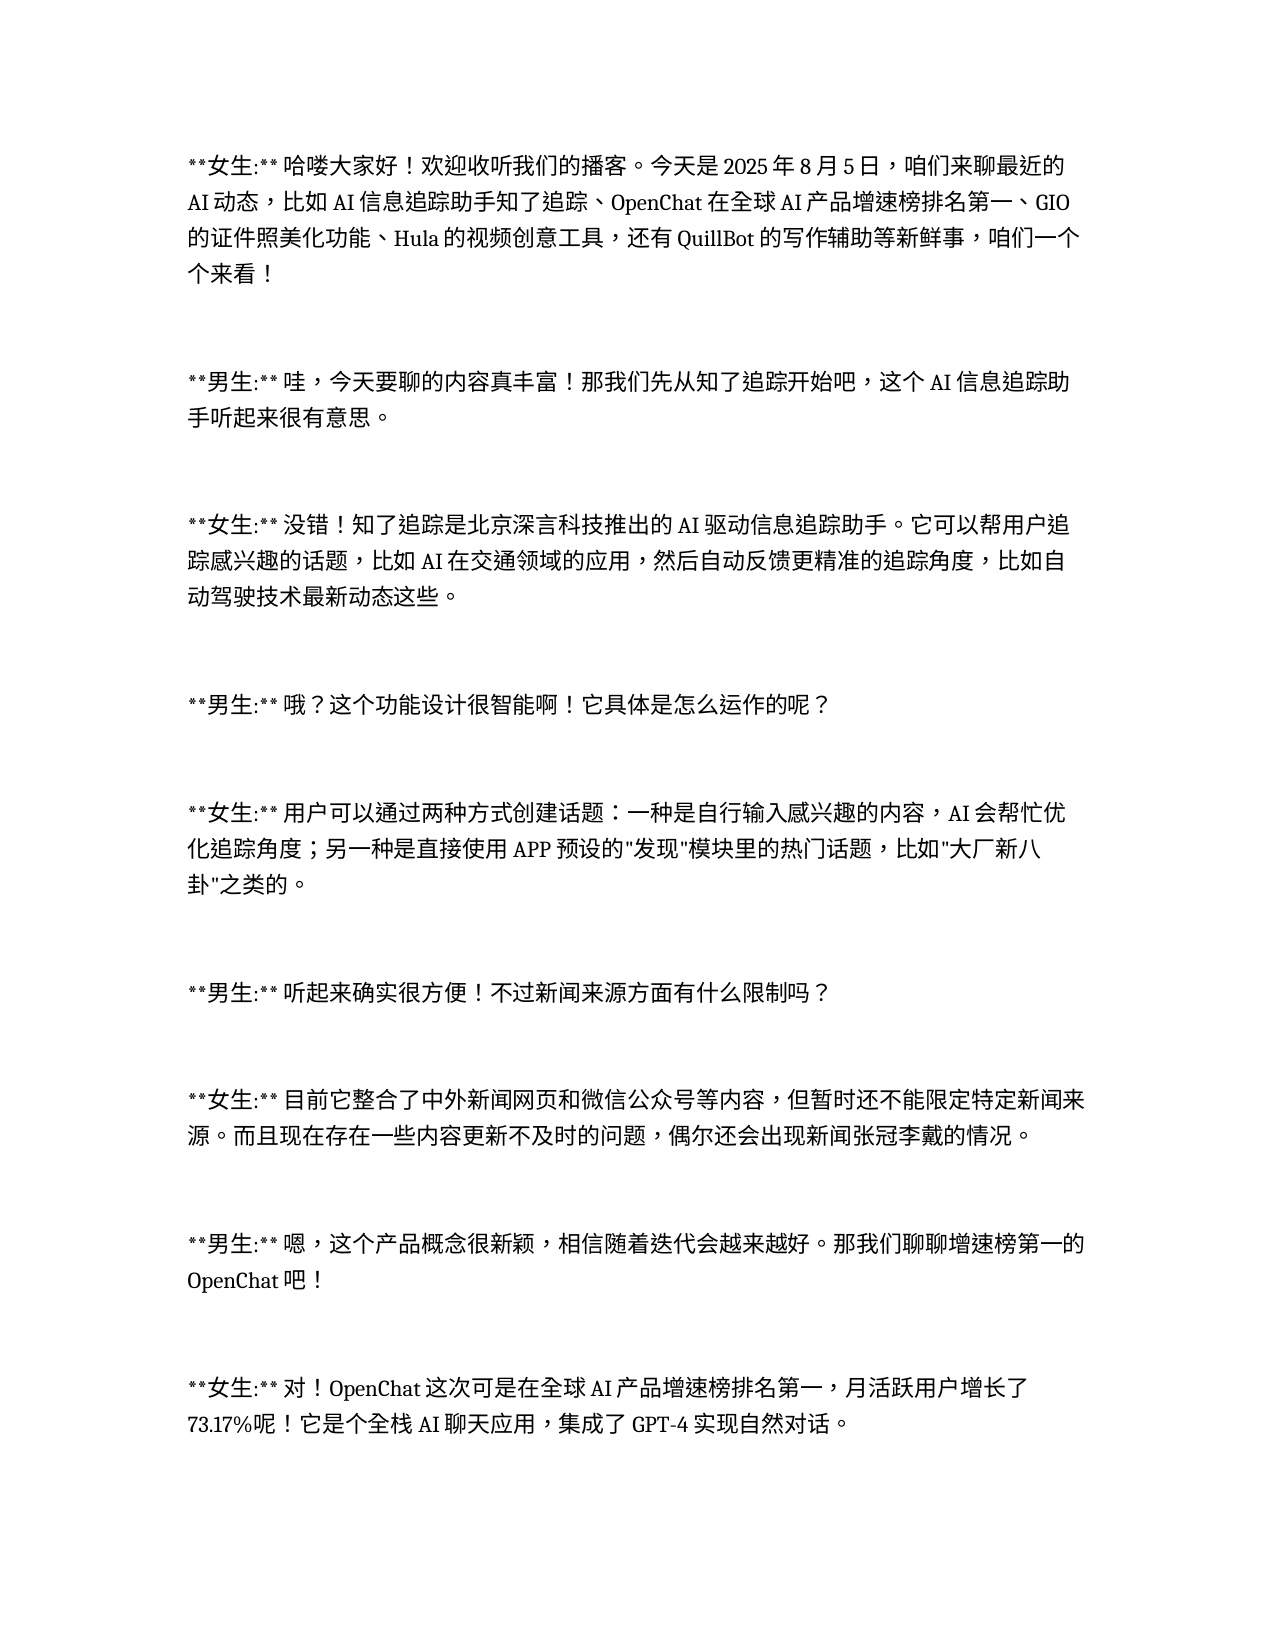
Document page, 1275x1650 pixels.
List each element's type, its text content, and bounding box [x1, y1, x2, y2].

text **女生:** 对！OpenChat这次可是在全球AI产品增速榜排名第一，月活跃用户增长了73.17%呢！它是个全栈AI聊天应用，集成了GPT-4实现自然对话。 [187, 1372, 1087, 1439]
text **男生:** 听起来确实很方便！不过新闻来源方面有什么限制吗？ [187, 977, 1087, 1008]
text **男生:** 哇，今天要聊的内容真丰富！那我们先从知了追踪开始吧，这个AI信息追踪助手听起来很有意思。 [187, 366, 1087, 433]
text **女生:** 哈喽大家好！欢迎收听我们的播客。今天是2025年8月5日，咱们来聊最近的AI动态，比如AI信息追踪助手知了追踪、OpenChat在全球AI产品增速榜排名第一、GIO的证件照美化功能、Hula的视频创意工具，还有QuillBot的写作辅助等新鲜事，咱们一个个来看！ [187, 150, 1087, 289]
text **女生:** 用户可以通过两种方式创建话题：一种是自行输入感兴趣的内容，AI会帮忙优化追踪角度；另一种是直接使用APP预设的"发现"模块里的热门话题，比如"大厂新八卦"之类的。 [187, 797, 1087, 900]
text **男生:** 嗯，这个产品概念很新颖，相信随着迭代会越来越好。那我们聊聊增速榜第一的OpenChat吧！ [187, 1228, 1087, 1295]
text **女生:** 目前它整合了中外新闻网页和微信公众号等内容，但暂时还不能限定特定新闻来源。而且现在存在一些内容更新不及时的问题，偶尔还会出现新闻张冠李戴的情况。 [187, 1084, 1087, 1152]
text **男生:** 哦？这个功能设计很智能啊！它具体是怎么运作的呢？ [187, 689, 1087, 720]
text **女生:** 没错！知了追踪是北京深言科技推出的AI驱动信息追踪助手。它可以帮用户追踪感兴趣的话题，比如AI在交通领域的应用，然后自动反馈更精准的追踪角度，比如自动驾驶技术最新动态这些。 [187, 509, 1087, 612]
